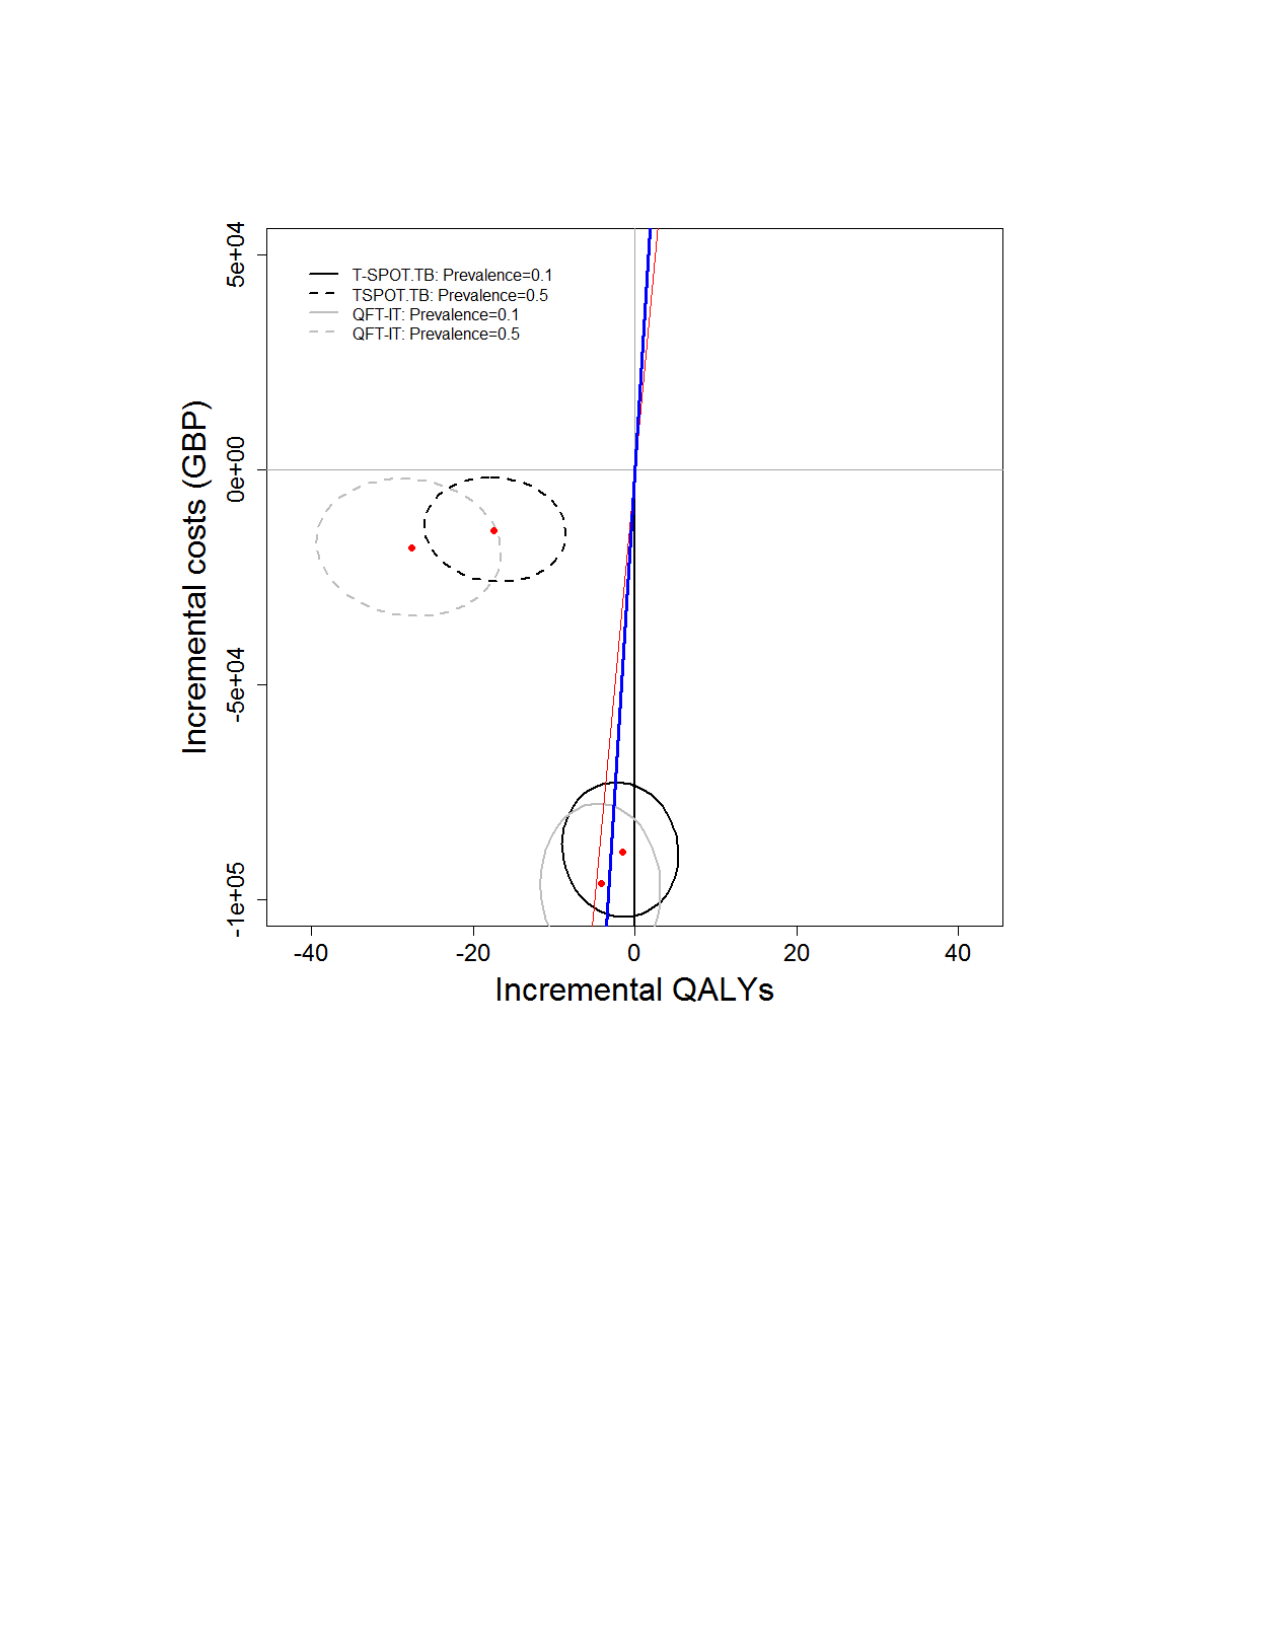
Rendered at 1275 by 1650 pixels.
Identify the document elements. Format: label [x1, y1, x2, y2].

picture [168, 150, 1044, 1025]
